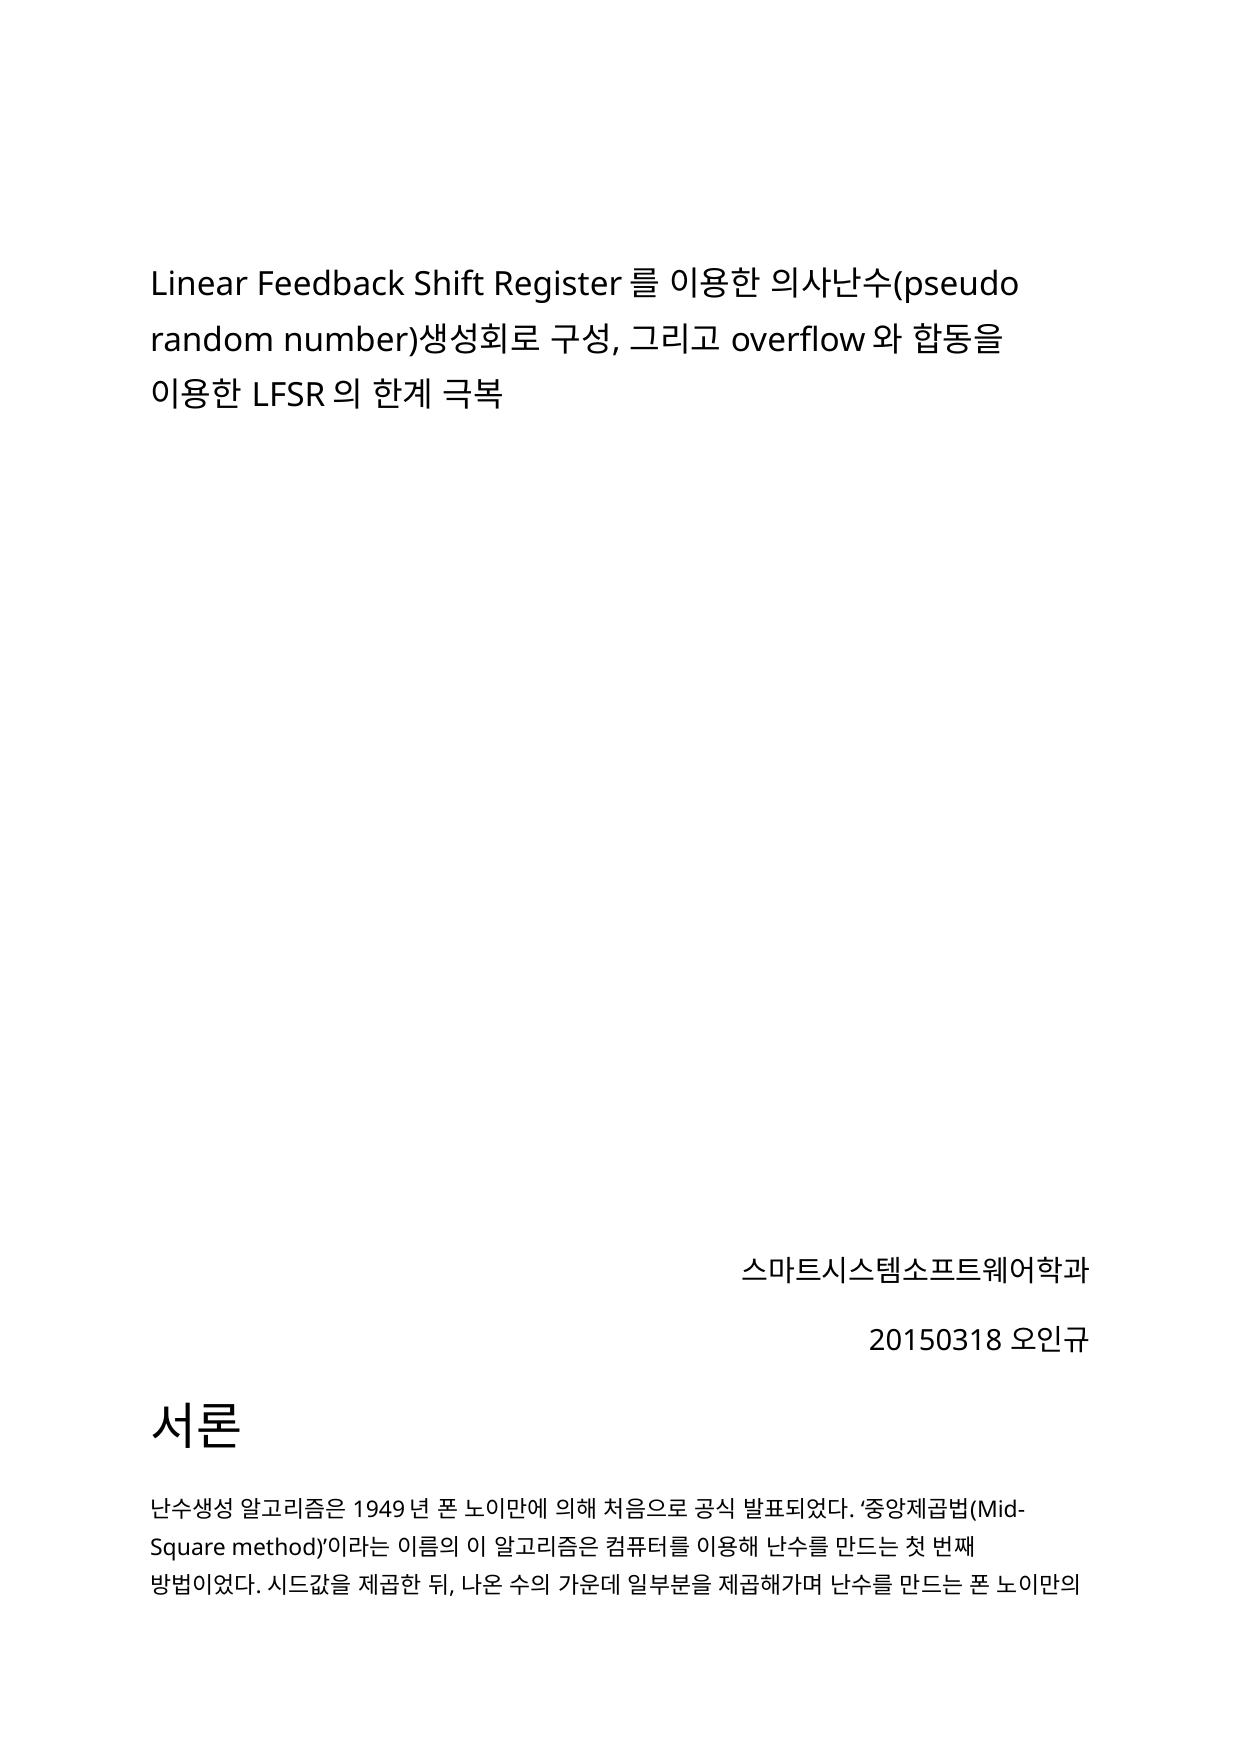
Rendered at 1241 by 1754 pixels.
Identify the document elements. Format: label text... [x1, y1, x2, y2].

text 서론 [150, 1387, 1090, 1459]
text 20150318 오인규 [150, 1317, 1090, 1359]
text 스마트시스템소프트웨어학과 [150, 1248, 1090, 1290]
text Linear Feedback Shift Register를 이용한 의사난수(pseudo random number)생성회로 구성, 그리고 overflow와 합동을 이용한 LFSR의 한계 극복 [150, 257, 1090, 416]
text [150, 1491, 1090, 1600]
